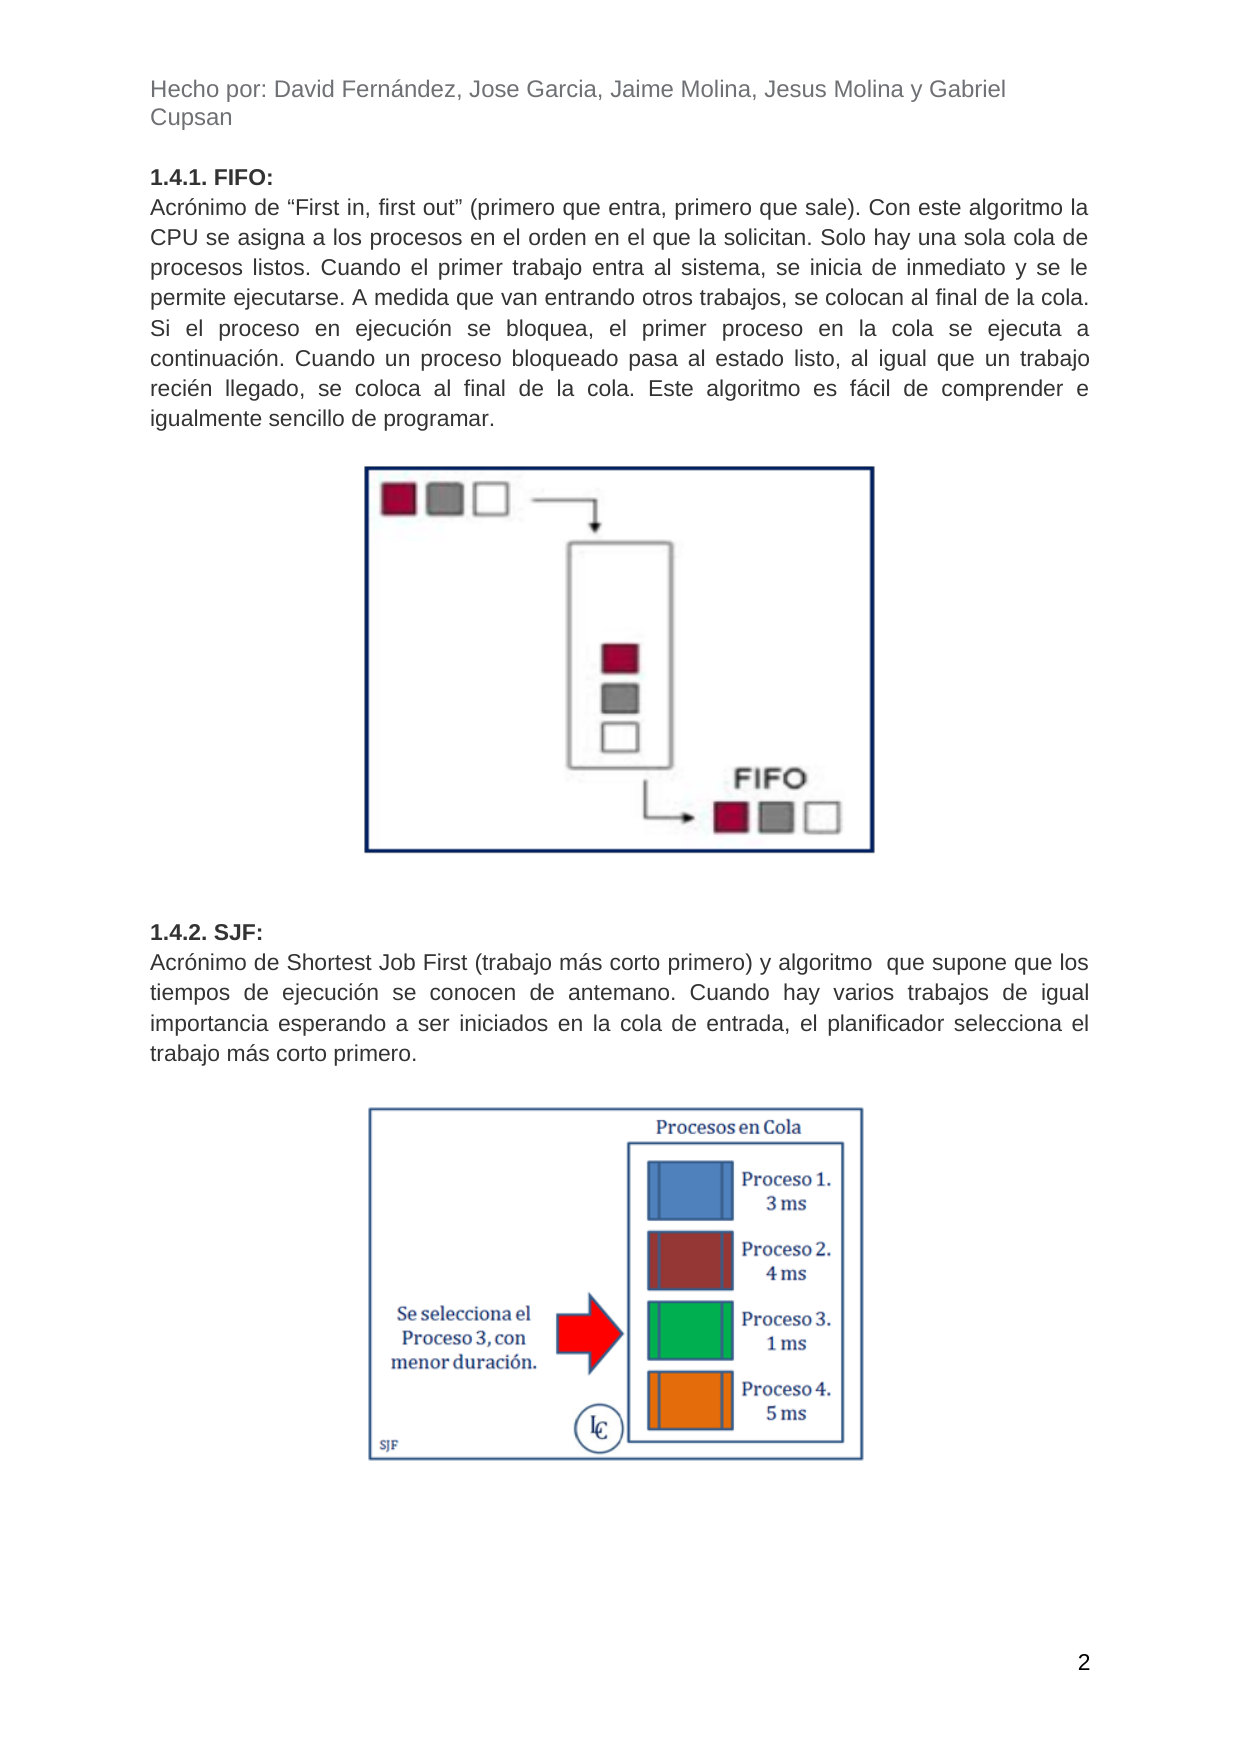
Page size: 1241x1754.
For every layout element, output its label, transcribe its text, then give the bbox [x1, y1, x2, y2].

text 1.4.1. FIFO: [150, 163, 1090, 190]
text Acrónimo de Shortest Job First (trabajo más corto primero) y algoritmo que supone que los tiempos de ejecución se conocen de antemano. Cuando hay varios trabajos de igual importancia esperando a ser iniciados en la cola de entrada, el planificador selecciona el trabajo más corto primero. [150, 949, 1090, 1066]
picture [361, 1100, 879, 1472]
text 1.4.2. SJF: [150, 919, 1090, 945]
picture [363, 465, 877, 855]
text Acrónimo de “First in, first out” (primero que entra, primero que sale). Con este algoritmo la CPU se asigna a los procesos en el orden en el que la solicitan. Solo hay una sola cola de procesos listos. Cuando el primer trabajo entra al sistema, se inicia de inmediato y se le permite ejecutarse. A medida que van entrando otros trabajos, se colocan al final de la cola. Si el proceso en ejecución se bloquea, el primer proceso en la cola se ejecuta a continuación. Cuando un proceso bloqueado pasa al estado listo, al igual que un trabajo recién llegado, se coloca al final de la cola. Este algoritmo es fácil de comprender e igualmente sencillo de programar. [150, 194, 1090, 432]
